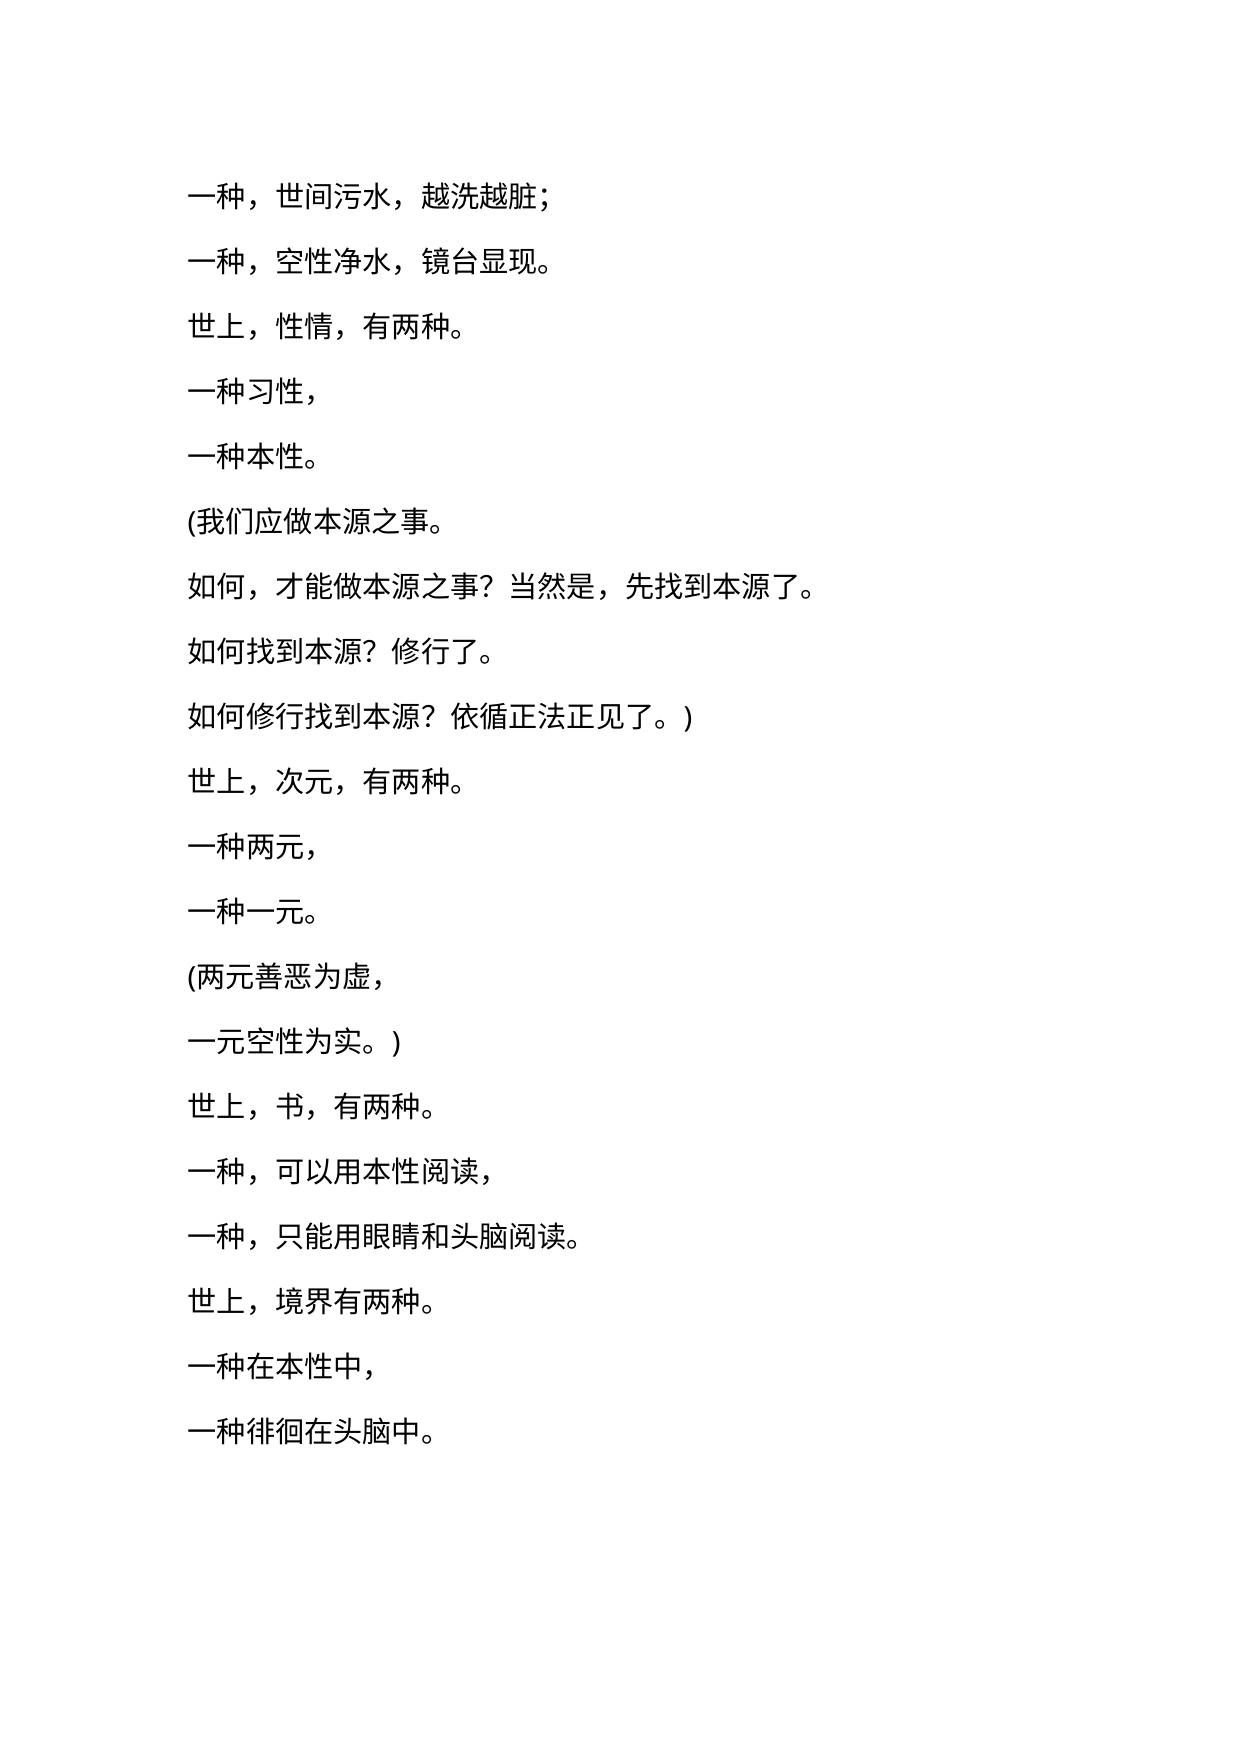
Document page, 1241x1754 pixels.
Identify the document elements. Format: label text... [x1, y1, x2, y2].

text 如何找到本源？修行了。 如何修行找到本源？依循正法正见了。) 世上，次元，有两种。 一种两元， 一种一元。 (两元善恶为虚， 一元空性为实。) 世上，书，有两种。 一种，可以用本性阅读， 一种，只能用眼睛和头脑阅读。 世上，境界有两种。 一种在本性中， 一种徘徊在头脑中。 [187, 617, 1053, 1462]
text 如何，才能做本源之事？当然是，先找到本源了。 [187, 552, 1053, 617]
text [187, 162, 1053, 552]
